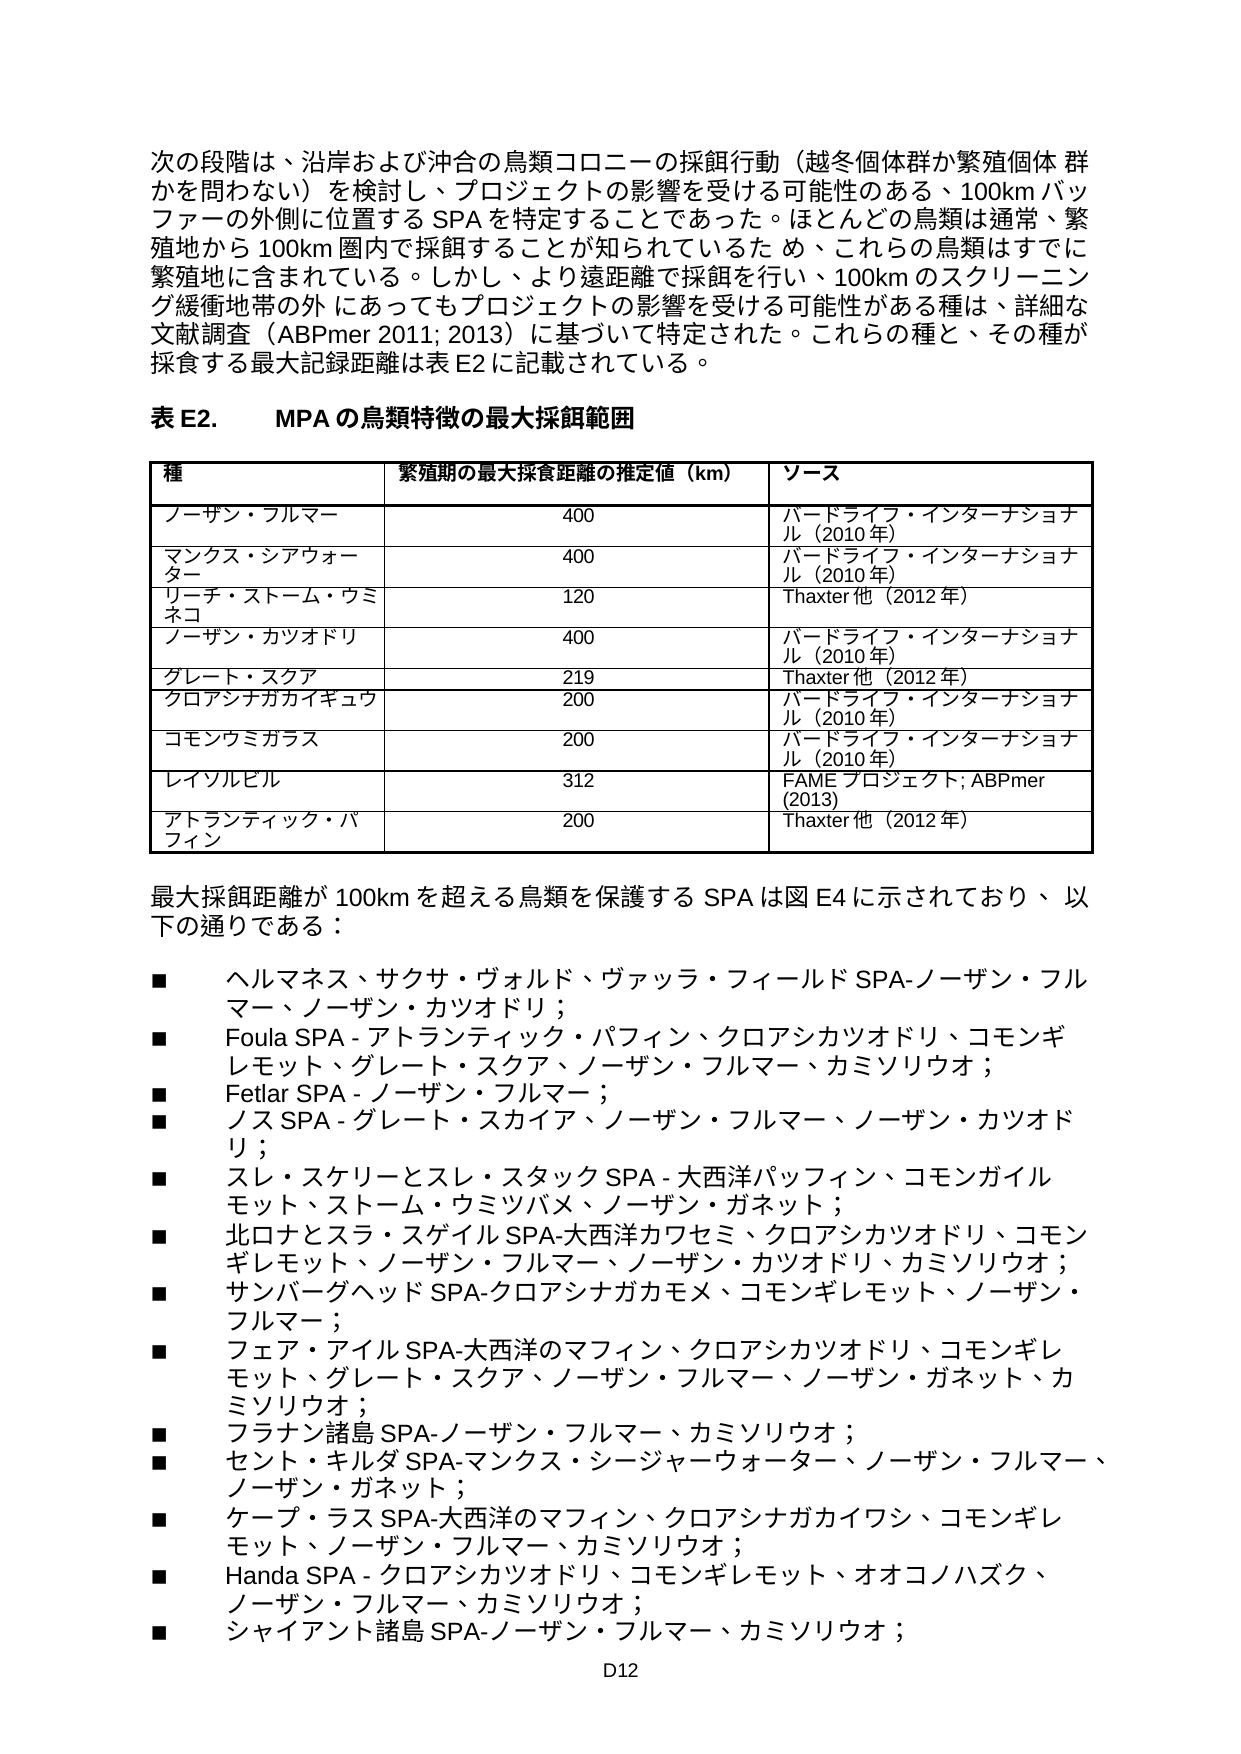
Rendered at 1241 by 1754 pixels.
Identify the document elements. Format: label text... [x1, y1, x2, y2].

table_header 種 [152, 464, 384, 504]
table_cell 200 [385, 812, 768, 851]
table_cell 400 [385, 628, 768, 668]
table_cell バードライフ・インターナショナル（2010年） [770, 731, 1091, 770]
table_cell ノーザン・カツオドリ [152, 628, 384, 668]
table_cell Thaxter他（2012年） [770, 669, 1091, 689]
list スレ・スケリーとスレ・スタックSPA - 大西洋パッフィン、コモンガイルモット、ストーム・ウミツバメ、ノーザン・ガネット； [150, 1163, 1091, 1220]
text 次の段階は、沿岸および沖合の鳥類コロニーの採餌行動（越冬個体群か繁殖個体 群かを問わない）を検討し、プロジェクトの影響を受ける可能性のある、100kmバッ ファーの外側に位置するSPAを特定することであった。ほとんどの鳥類は通常、繁殖地から100km圏内で採餌することが知られているた め、これらの鳥類はすでに繁殖地に含まれている。しかし、より遠距離で採餌を行い、100kmのスクリーニング緩衝地帯の外 にあってもプロジェクトの影響を受ける可能性がある種は、詳細な文献調査（ABPmer 2011; 2013）に基づいて特定された。これらの種と、その種が採食する最大記録距離は表E2に記載されている。 [150, 148, 1091, 378]
table_header 繁殖期の最大採食距離の推定値（km） [385, 464, 768, 504]
table_cell マンクス・シアウォーター [152, 547, 384, 587]
list 北ロナとスラ・スゲイルSPA-大西洋カワセミ、クロアシカツオドリ、コモンギレモット、ノーザン・フルマー、ノーザン・カツオドリ、カミソリウオ； [150, 1220, 1091, 1278]
table_cell バードライフ・インターナショナル（2010年） [770, 507, 1091, 546]
list ケープ・ラスSPA-大西洋のマフィン、クロアシナガカイワシ、コモンギレモット、ノーザン・フルマー、カミソリウオ； [150, 1503, 1091, 1560]
table_cell 219 [385, 669, 768, 689]
text 最大採餌距離が100kmを超える鳥類を保護するSPAは図E4に示されており、 以下の通りである： [150, 883, 1090, 941]
list セント・キルダSPA-マンクス・シージャーウォーター、ノーザン・フルマー、ノーザン・ガネット； [150, 1448, 1122, 1503]
subtitle 表E2. MPAの鳥類特徴の最大採餌範囲 [150, 404, 1122, 433]
table_cell バードライフ・インターナショナル（2010年） [770, 628, 1091, 668]
table_cell リーチ・ストーム・ウミネコ [152, 588, 384, 627]
list サンバーグヘッドSPA-クロアシナガカモメ、コモンギレモット、ノーザン・フルマー； [150, 1278, 1091, 1336]
table_cell バードライフ・インターナショナル（2010年） [770, 547, 1091, 587]
table_cell 200 [385, 731, 768, 770]
table_header ソース [770, 464, 1091, 504]
list ヘルマネス、サクサ・ヴォルド、ヴァッラ・フィールドSPA-ノーザン・フルマー、ノーザン・カツオドリ； [150, 966, 1122, 1023]
list Fetlar SPA - ノーザン・フルマー； [150, 1080, 1122, 1108]
list Foula SPA - アトランティック・パフィン、クロアシカツオドリ、コモンギレモット、グレート・スクア、ノーザン・フルマー、カミソリウオ； [150, 1023, 1090, 1080]
list ノスSPA - グレート・スカイア、ノーザン・フルマー、ノーザン・カツオドリ； [150, 1108, 1122, 1163]
table_cell Thaxter他（2012年） [770, 812, 1091, 851]
table_cell グレート・スクア [152, 669, 384, 689]
table_cell アトランティック・パフィン [152, 812, 384, 851]
table_cell バードライフ・インターナショナル（2010年） [770, 691, 1091, 730]
list Handa SPA - クロアシカツオドリ、コモンギレモット、オオコノハズク、ノーザン・フルマー、カミソリウオ； [150, 1561, 1091, 1618]
table_cell 200 [385, 691, 768, 730]
table_cell Thaxter他（2012年） [770, 588, 1091, 627]
list フラナン諸島SPA-ノーザン・フルマー、カミソリウオ； [150, 1420, 1122, 1448]
table_cell ノーザン・フルマー [152, 507, 384, 546]
list フェア・アイルSPA-大西洋のマフィン、クロアシカツオドリ、コモンギレモット、グレート・スクア、ノーザン・フルマー、ノーザン・ガネット、カミソリウオ； [150, 1336, 1091, 1420]
table_cell レイソルビル [152, 772, 384, 811]
table_cell 120 [385, 588, 768, 627]
table_cell 312 [385, 772, 768, 811]
table_cell 400 [385, 547, 768, 587]
table_cell FAMEプロジェクト; ABPmer (2013) [770, 772, 1091, 811]
table_cell クロアシナガカイギュウ [152, 691, 384, 730]
table_cell コモンウミガラス [152, 731, 384, 770]
list シャイアント諸島SPA-ノーザン・フルマー、カミソリウオ； [150, 1618, 1122, 1646]
table_cell 400 [385, 507, 768, 546]
